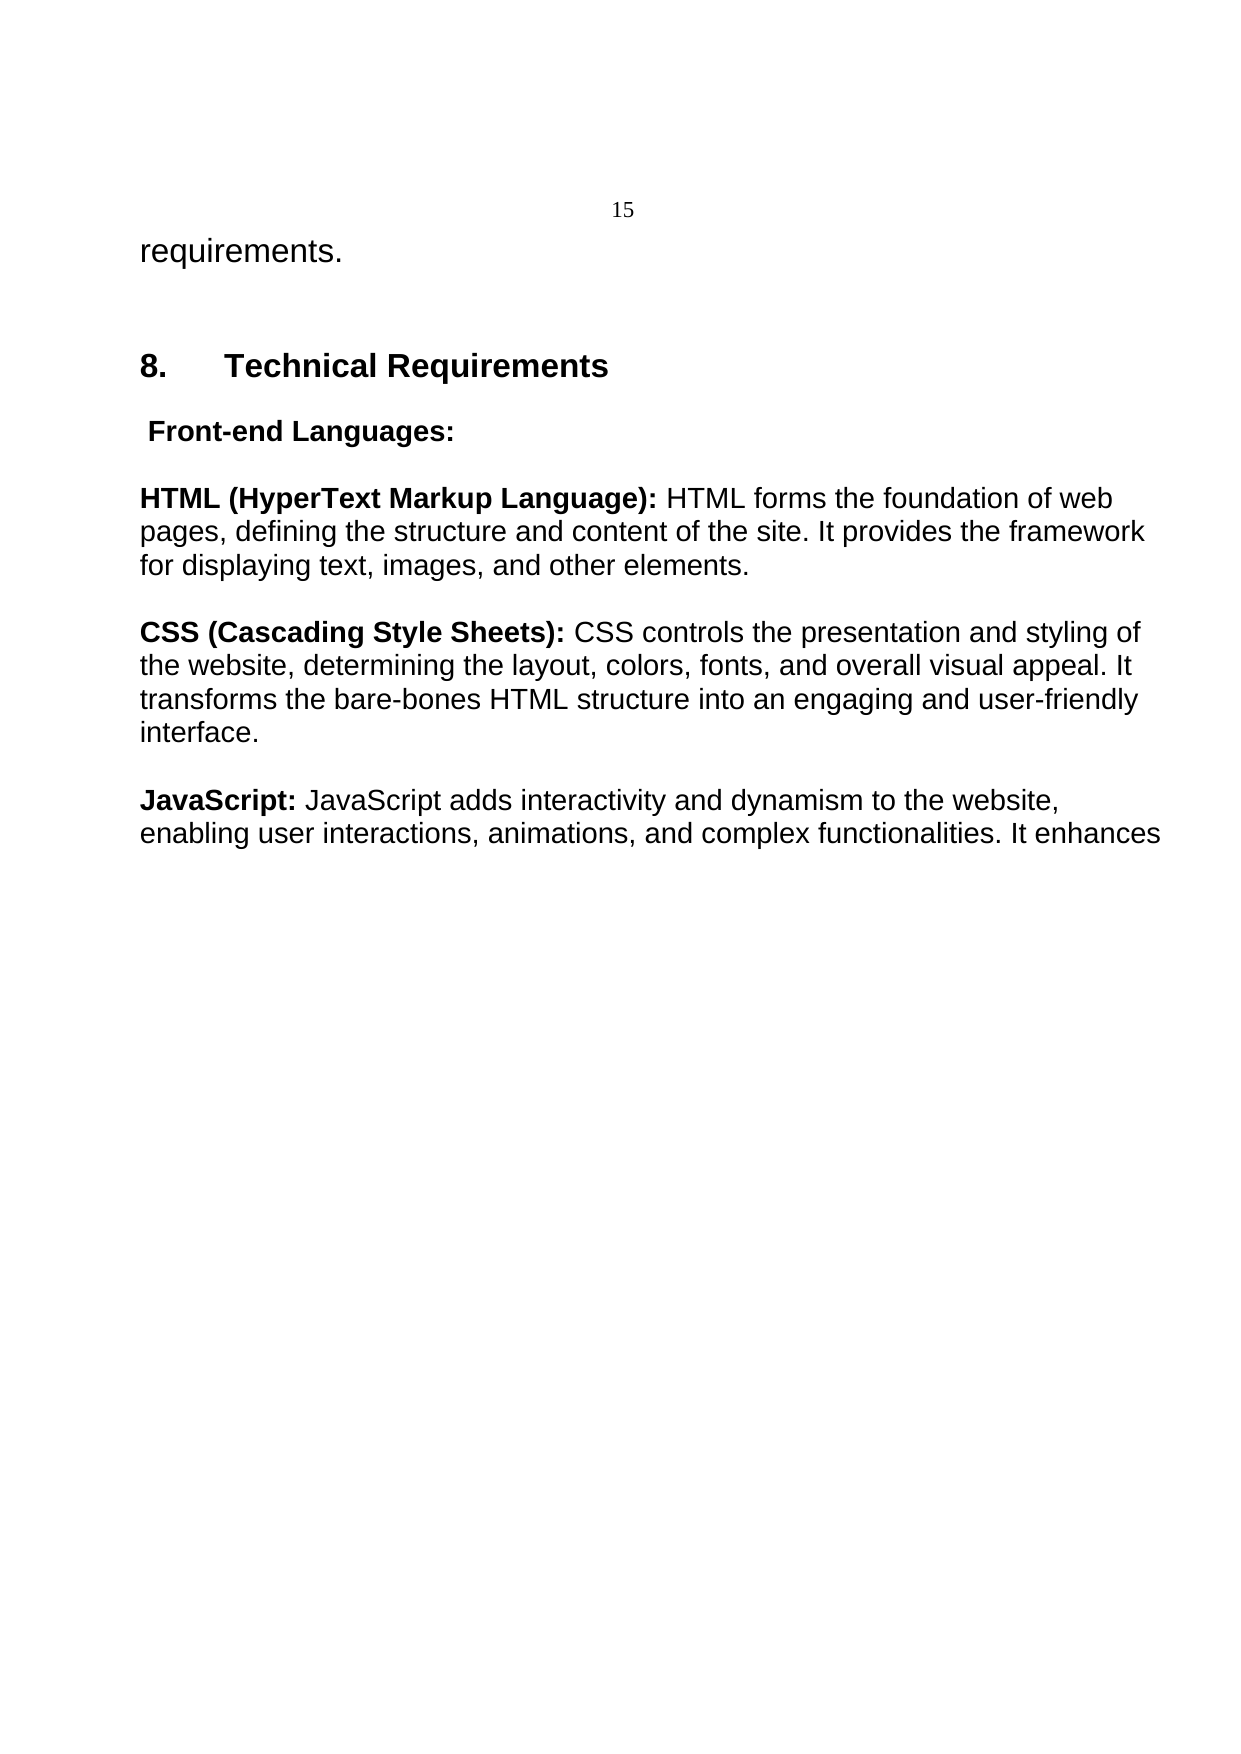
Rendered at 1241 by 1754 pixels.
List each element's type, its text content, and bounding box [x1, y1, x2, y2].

text HTML (HyperText Markup Language): HTML forms the foundation of web pages, defining the structure and content of the site. It provides the framework for displaying text, images, and other elements. [139, 481, 1167, 581]
text JavaScript: JavaScript adds interactivity and dynamism to the website, enabling user interactions, animations, and complex functionalities. It enhances [139, 783, 1167, 850]
text Front-end Languages: [139, 414, 1167, 447]
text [139, 231, 1167, 270]
subtitle Technical Requirements [139, 346, 1101, 385]
text CSS (Cascading Style Sheets): CSS controls the presentation and styling of the website, determining the layout, colors, fonts, and overall visual appeal. It transforms the bare-bones HTML structure into an engaging and user-friendly interface. [139, 615, 1167, 749]
